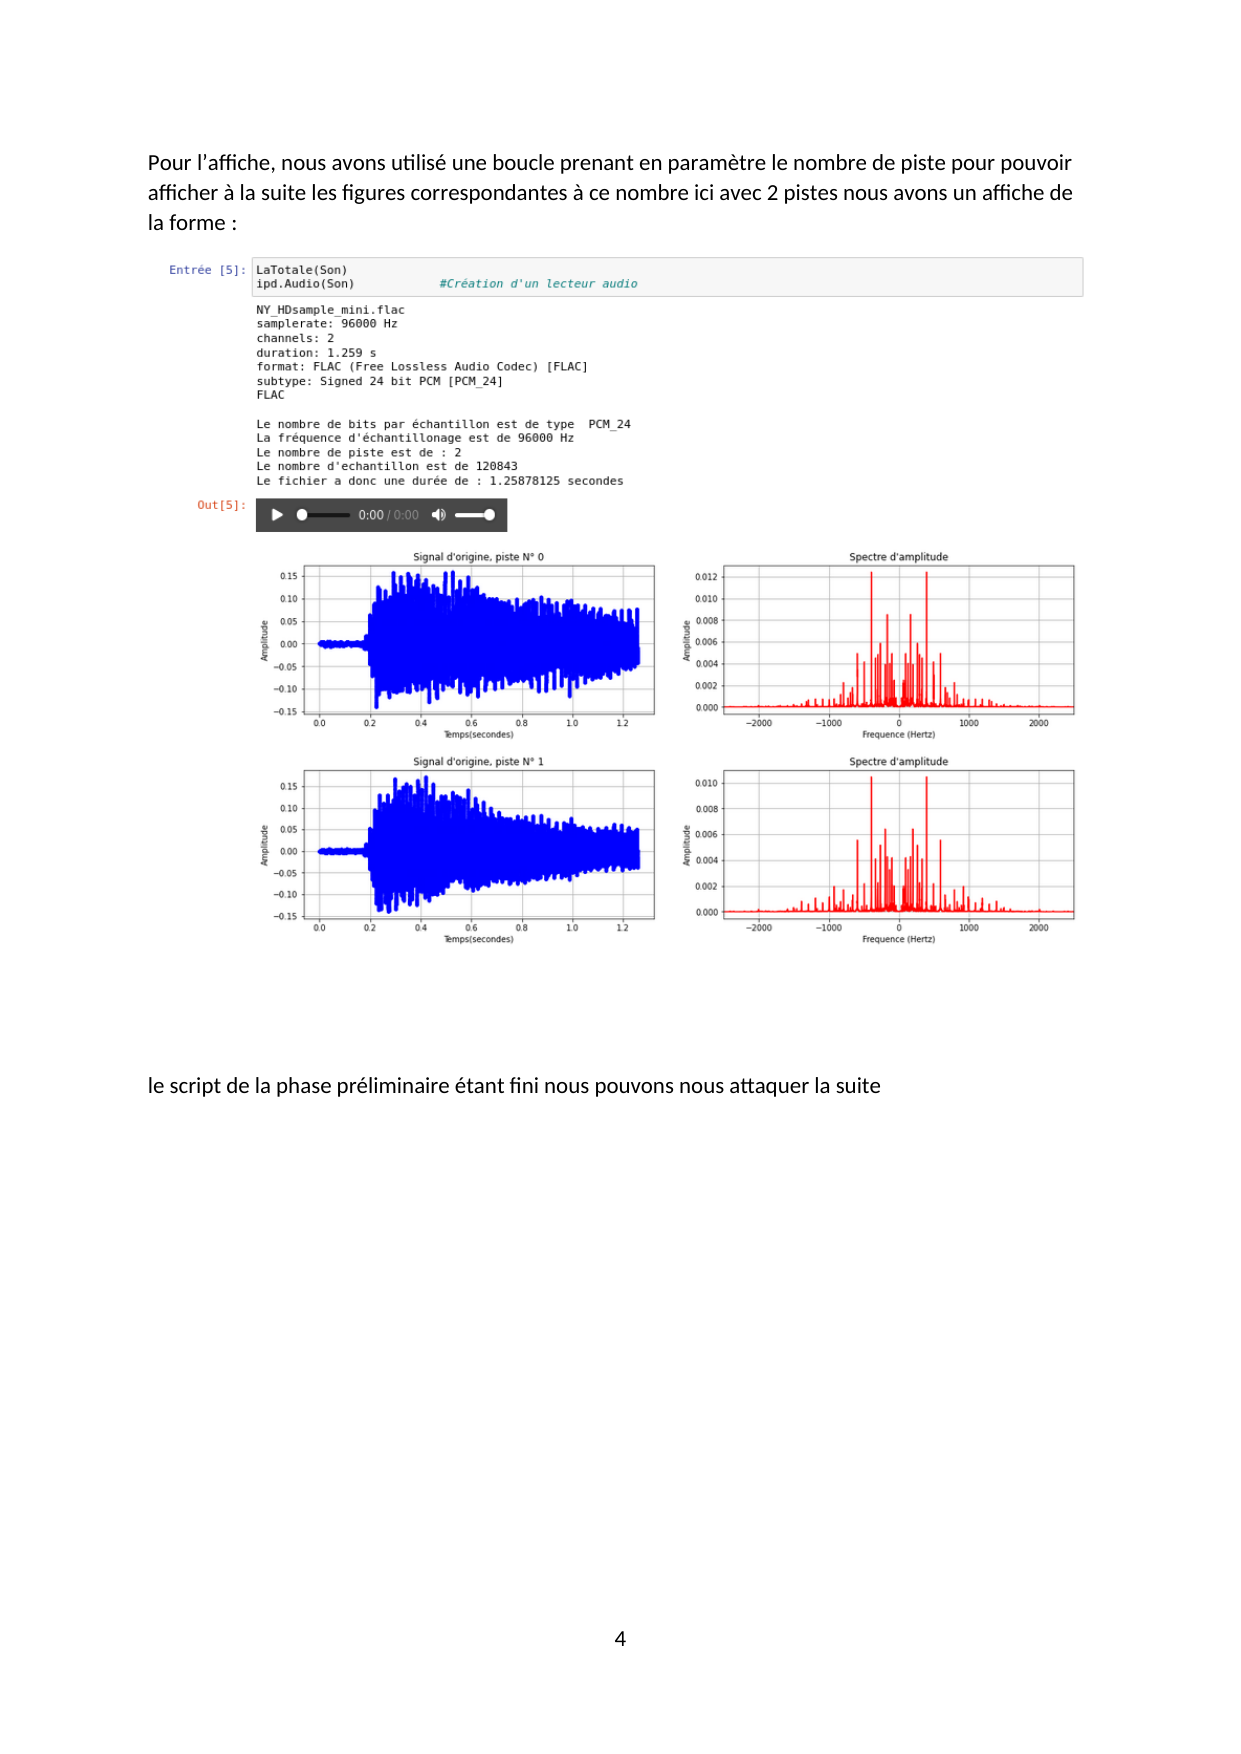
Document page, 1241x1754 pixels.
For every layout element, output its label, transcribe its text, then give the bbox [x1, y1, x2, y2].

picture [147, 255, 1093, 959]
text le script de la phase préliminaire étant fini nous pouvons nous attaquer la suite [148, 1071, 1093, 1099]
text Pour l’affiche, nous avons utilisé une boucle prenant en paramètre le nombre de piste pour pouvoir afficher à la suite les figures correspondantes à ce nombre ici avec 2 pistes nous avons un affiche de la forme : [148, 148, 1093, 236]
